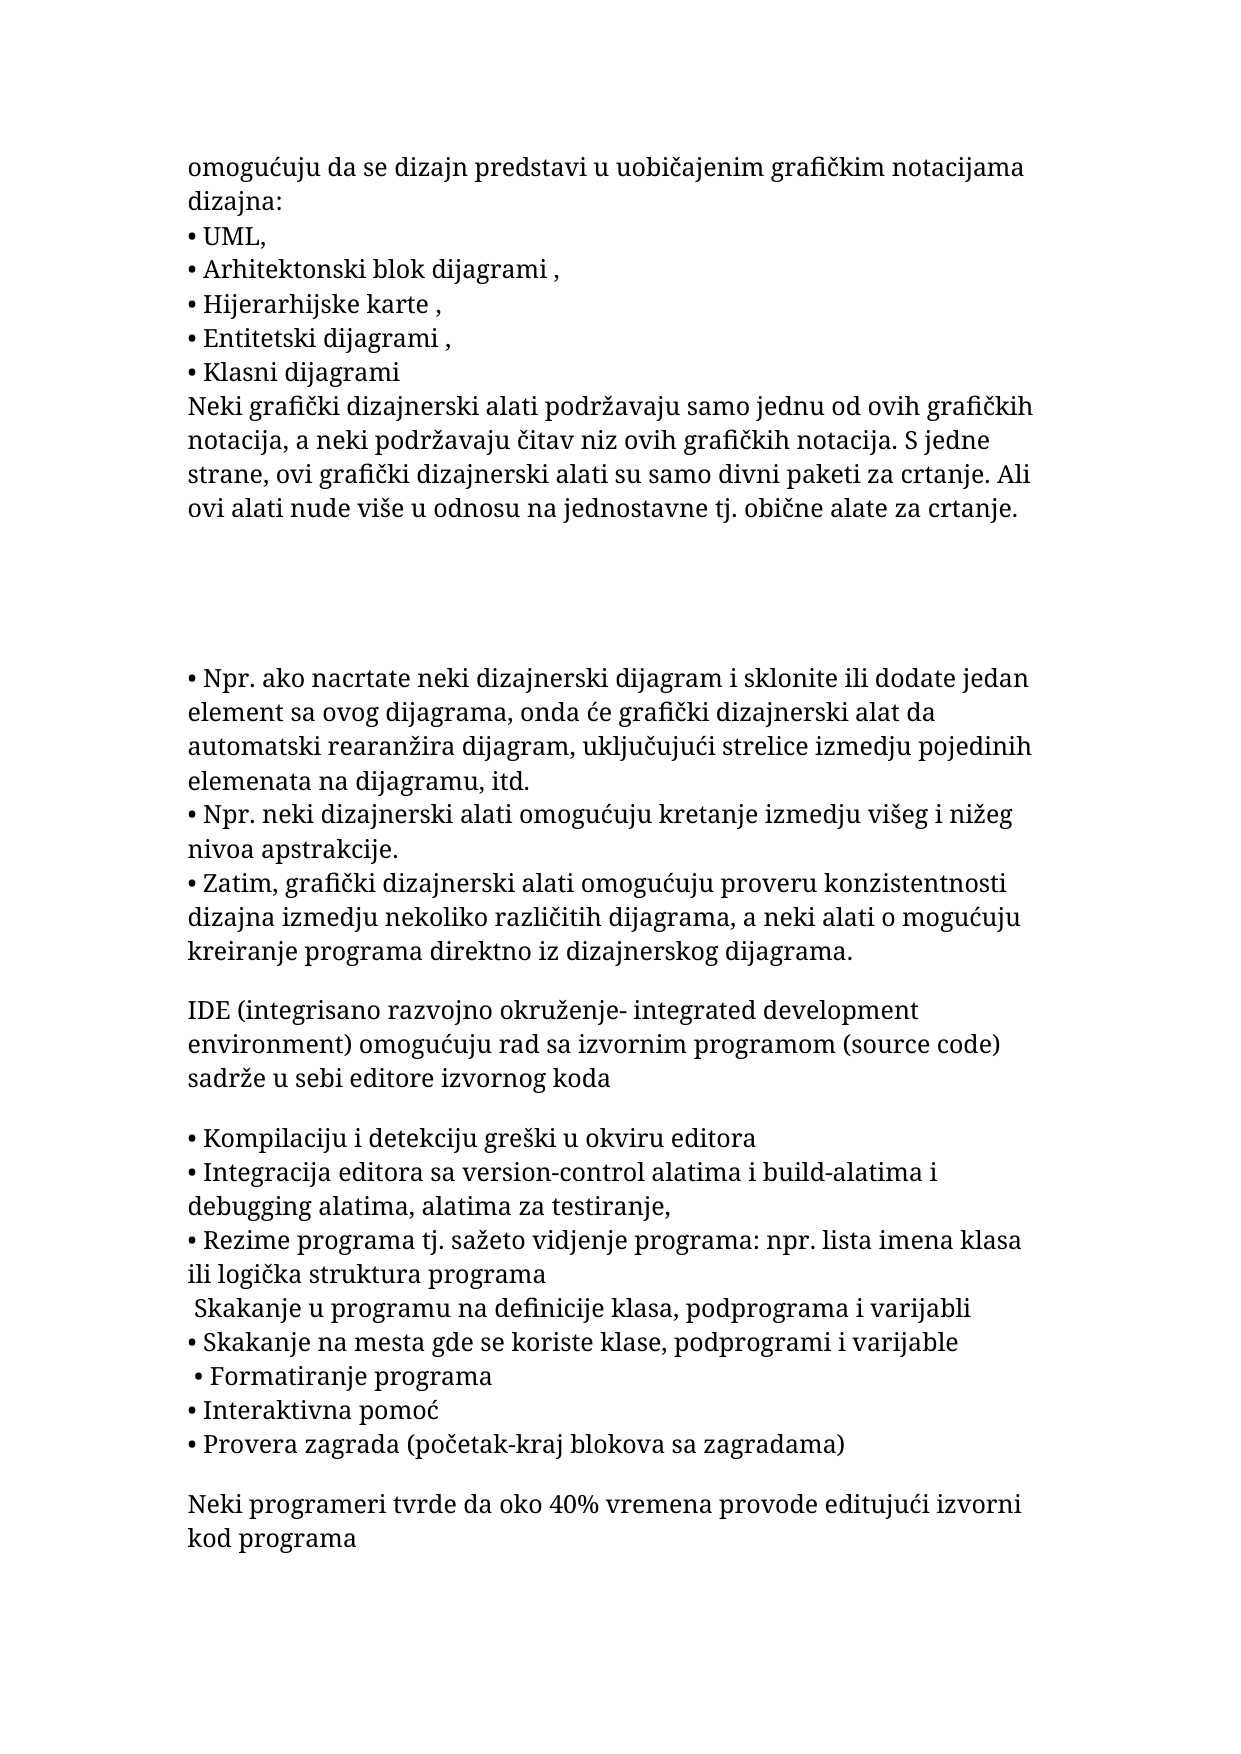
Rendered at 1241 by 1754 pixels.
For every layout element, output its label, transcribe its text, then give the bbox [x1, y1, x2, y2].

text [187, 150, 1053, 218]
text Neki programeri tvrde da oko 40% vremena provode editujući izvorni kod programa [187, 1487, 1053, 1555]
text • UML, [187, 218, 1053, 252]
text • Skakanje na mesta gde se koriste klase, podprogrami i varijable [187, 1325, 1053, 1359]
text Skakanje u programu na definicije klasa, podprograma i varijabli [187, 1291, 1053, 1325]
text • Zatim, grafički dizajnerski alati omogućuju proveru konzistentnosti dizajna izmedju nekoliko različitih dijagrama, a neki alati o mogućuju kreiranje programa direktno iz dizajnerskog dijagrama. [187, 865, 1053, 967]
text • Entitetski dijagrami , [187, 320, 1053, 354]
text • Npr. ako nacrtate neki dizajnerski dijagram i sklonite ili dodate jedan element sa ovog dijagrama, onda će grafički dizajnerski alat da automatski rearanžira dijagram, uključujući strelice izmedju pojedinih elemenata na dijagramu, itd. [187, 661, 1053, 797]
text • Provera zagrada (početak-kraj blokova sa zagradama) [187, 1427, 1053, 1461]
text • Hijerarhijske karte , [187, 286, 1053, 320]
text • Formatiranje programa [187, 1359, 1053, 1393]
text • Npr. neki dizajnerski alati omogućuju kretanje izmedju višeg i nižeg nivoa apstrakcije. [187, 797, 1053, 865]
text • Integracija editora sa version-control alatima i build-alatima i debugging alatima, alatima za testiranje, [187, 1154, 1053, 1223]
text • Kompilaciju i detekciju greški u okviru editora [187, 1121, 1053, 1154]
text Neki grafički dizajnerski alati podržavaju samo jednu od ovih grafičkih notacija, a neki podržavaju čitav niz ovih grafičkih notacija. S jedne strane, ovi grafički dizajnerski alati su samo divni paketi za crtanje. Ali ovi alati nude više u odnosu na jednostavne tj. obične alate za crtanje. [187, 388, 1053, 525]
text • Rezime programa tj. sažeto vidjenje programa: npr. lista imena klasa ili logička struktura programa [187, 1223, 1053, 1291]
text • Arhitektonski blok dijagrami , [187, 252, 1053, 286]
text • Klasni dijagrami [187, 354, 1053, 388]
text • Interaktivna pomoć [187, 1393, 1053, 1427]
text IDE (integrisano razvojno okruženje- integrated development environment) omogućuju rad sa izvornim programom (source code) sadrže u sebi editore izvornog koda [187, 993, 1053, 1095]
